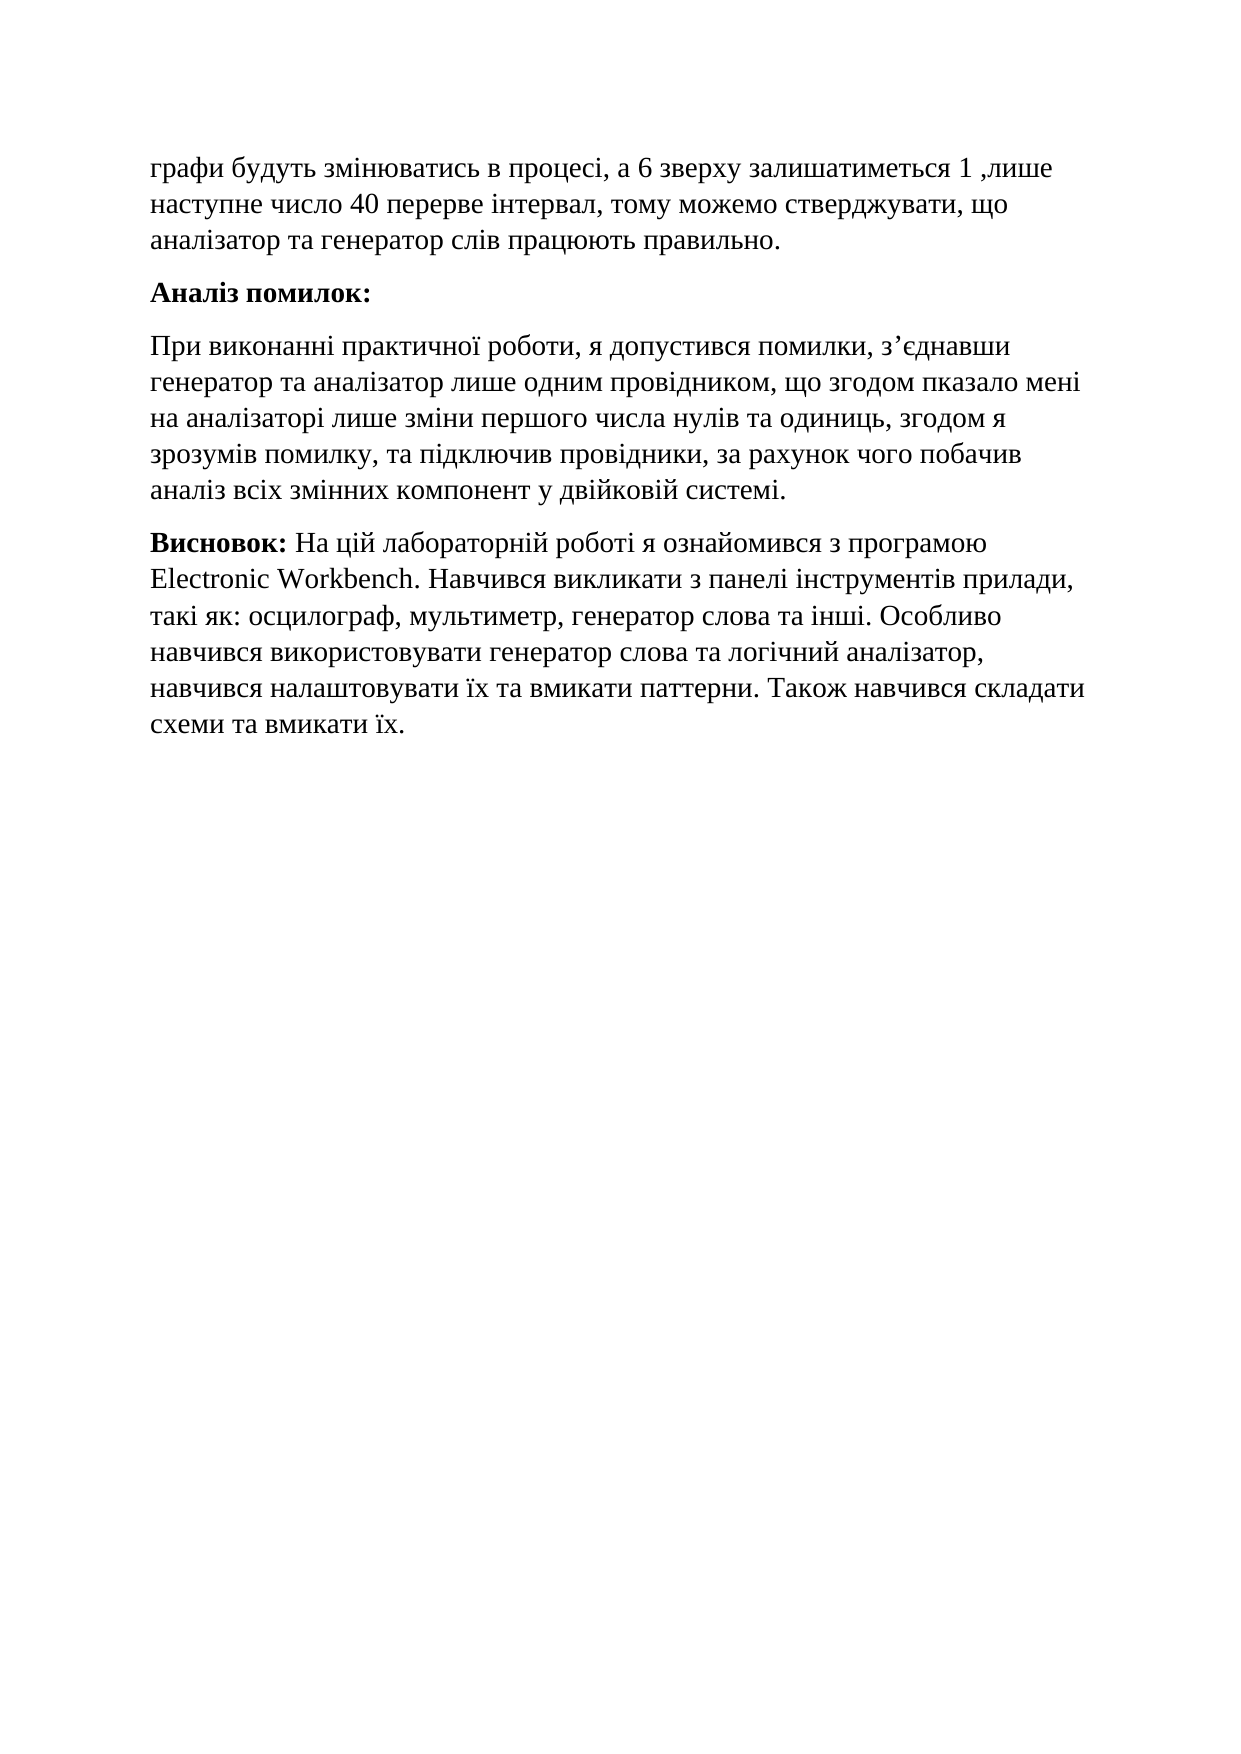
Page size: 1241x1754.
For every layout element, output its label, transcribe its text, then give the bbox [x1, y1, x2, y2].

text Аналіз помилок: [150, 275, 1090, 309]
text Висновок: На цій лабораторній роботі я ознайомився з програмою Electronic Workbench. Навчився викликати з панелі інструментів прилади, такі як: осцилограф, мультиметр, генератор слова та інші. Особливо навчився використовувати генератор слова та логічний аналізатор, навчився налаштовувати їх та вмикати паттерни. Також навчився складати схеми та вмикати їх. [150, 525, 1090, 739]
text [150, 150, 1090, 256]
text При виконанні практичної роботи, я допустився помилки, з’єднавши генератор та аналізатор лише одним провідником, що згодом пказало мені на аналізаторі лише зміни першого числа нулів та одиниць, згодом я зрозумів помилку, та підключив провідники, за рахунок чого побачив аналіз всіх змінних компонент у двійковій системі. [150, 328, 1090, 506]
